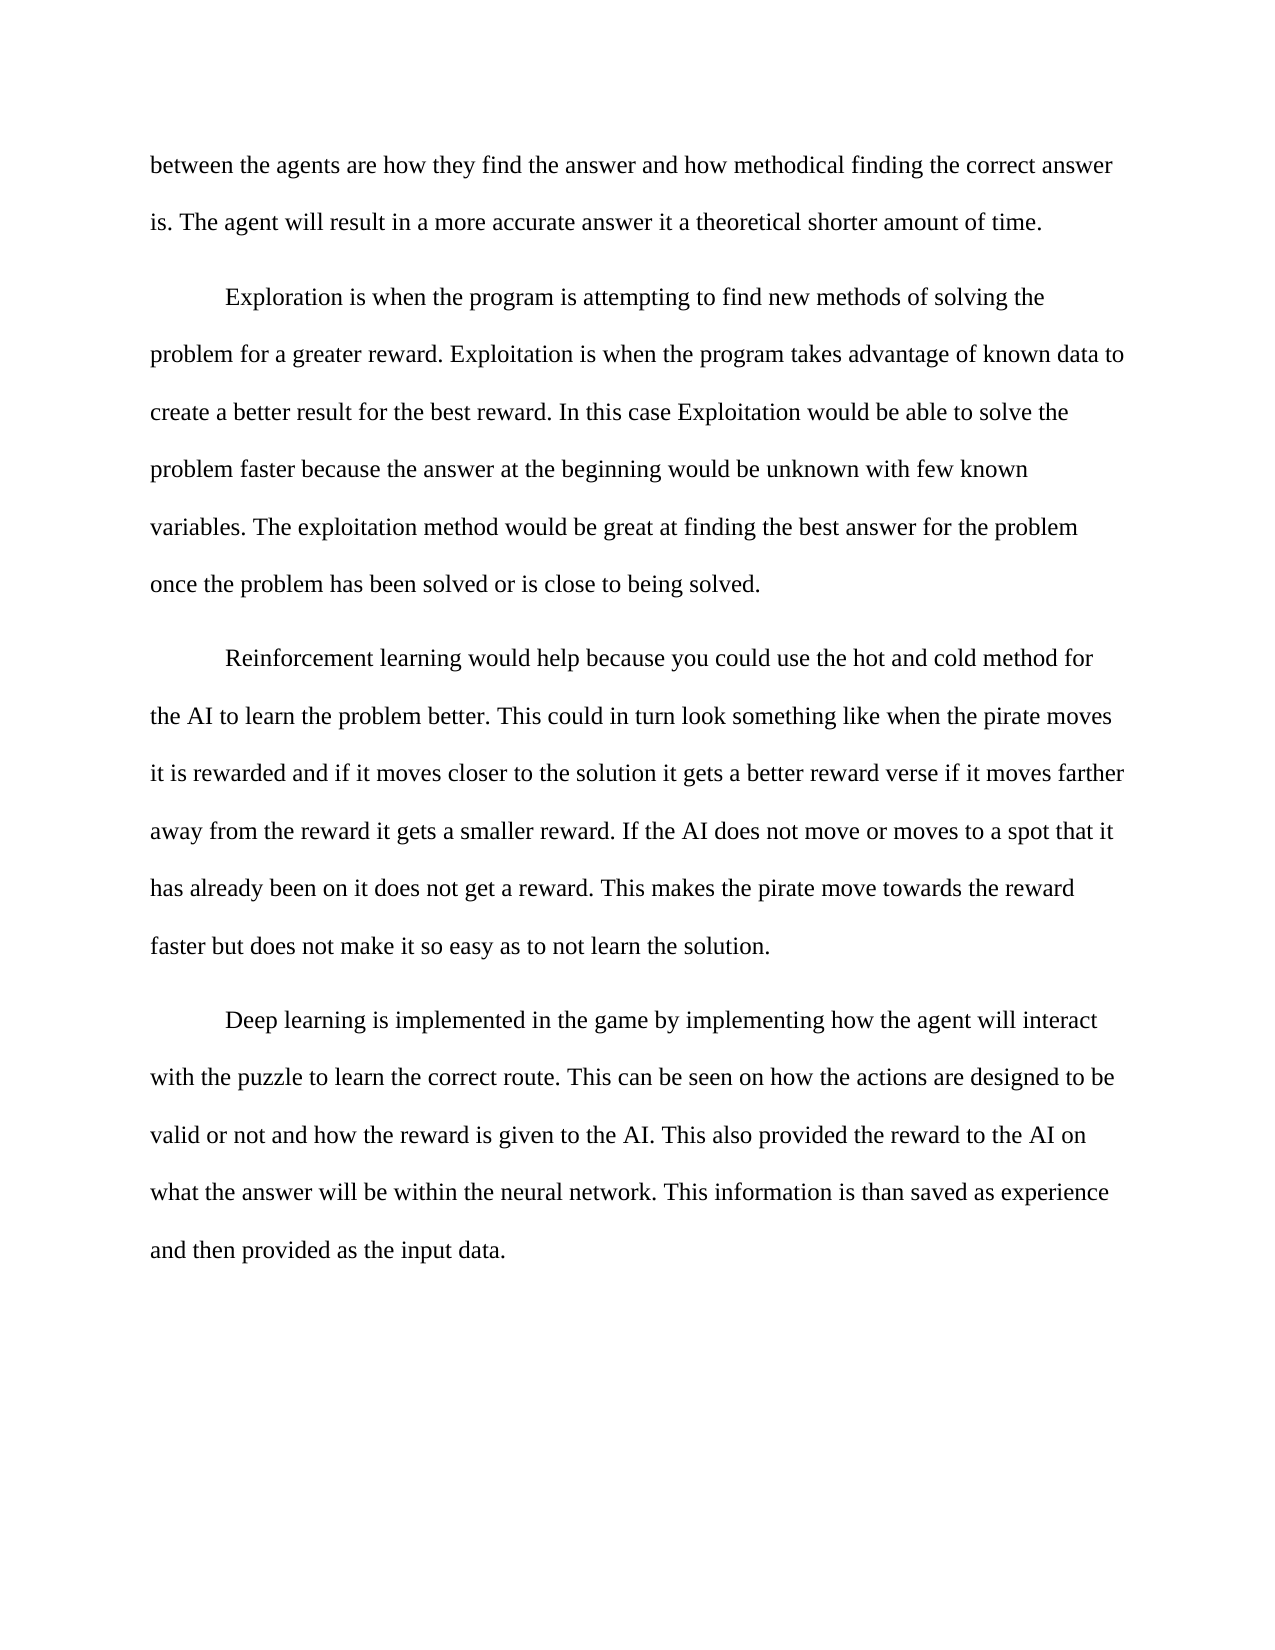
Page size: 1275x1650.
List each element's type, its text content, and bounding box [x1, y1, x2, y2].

text Reinforcement learning would help because you could use the hot and cold method for the AI to learn the problem better. This could in turn look something like when the pirate moves it is rewarded and if it moves closer to the solution it gets a better reward verse if it moves farther away from the reward it gets a smaller reward. If the AI does not move or moves to a spot that it has already been on it does not get a reward. This makes the pirate move towards the reward faster but does not make it so easy as to not learn the solution. [150, 643, 1125, 959]
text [150, 150, 1125, 236]
text Deep learning is implemented in the game by implementing how the agent will interact with the puzzle to learn the correct route. This can be seen on how the actions are designed to be valid or not and how the reward is given to the AI. This also provided the reward to the AI on what the answer will be within the neural network. This information is than saved as experience and then provided as the input data. [150, 1005, 1125, 1264]
text Exploration is when the program is attempting to find new methods of solving the problem for a greater reward. Exploitation is when the program takes advantage of known data to create a better result for the best reward. In this case Exploitation would be able to solve the problem faster because the answer at the beginning would be unknown with few known variables. The exploitation method would be great at finding the best answer for the problem once the problem has been solved or is close to being solved. [150, 282, 1125, 598]
